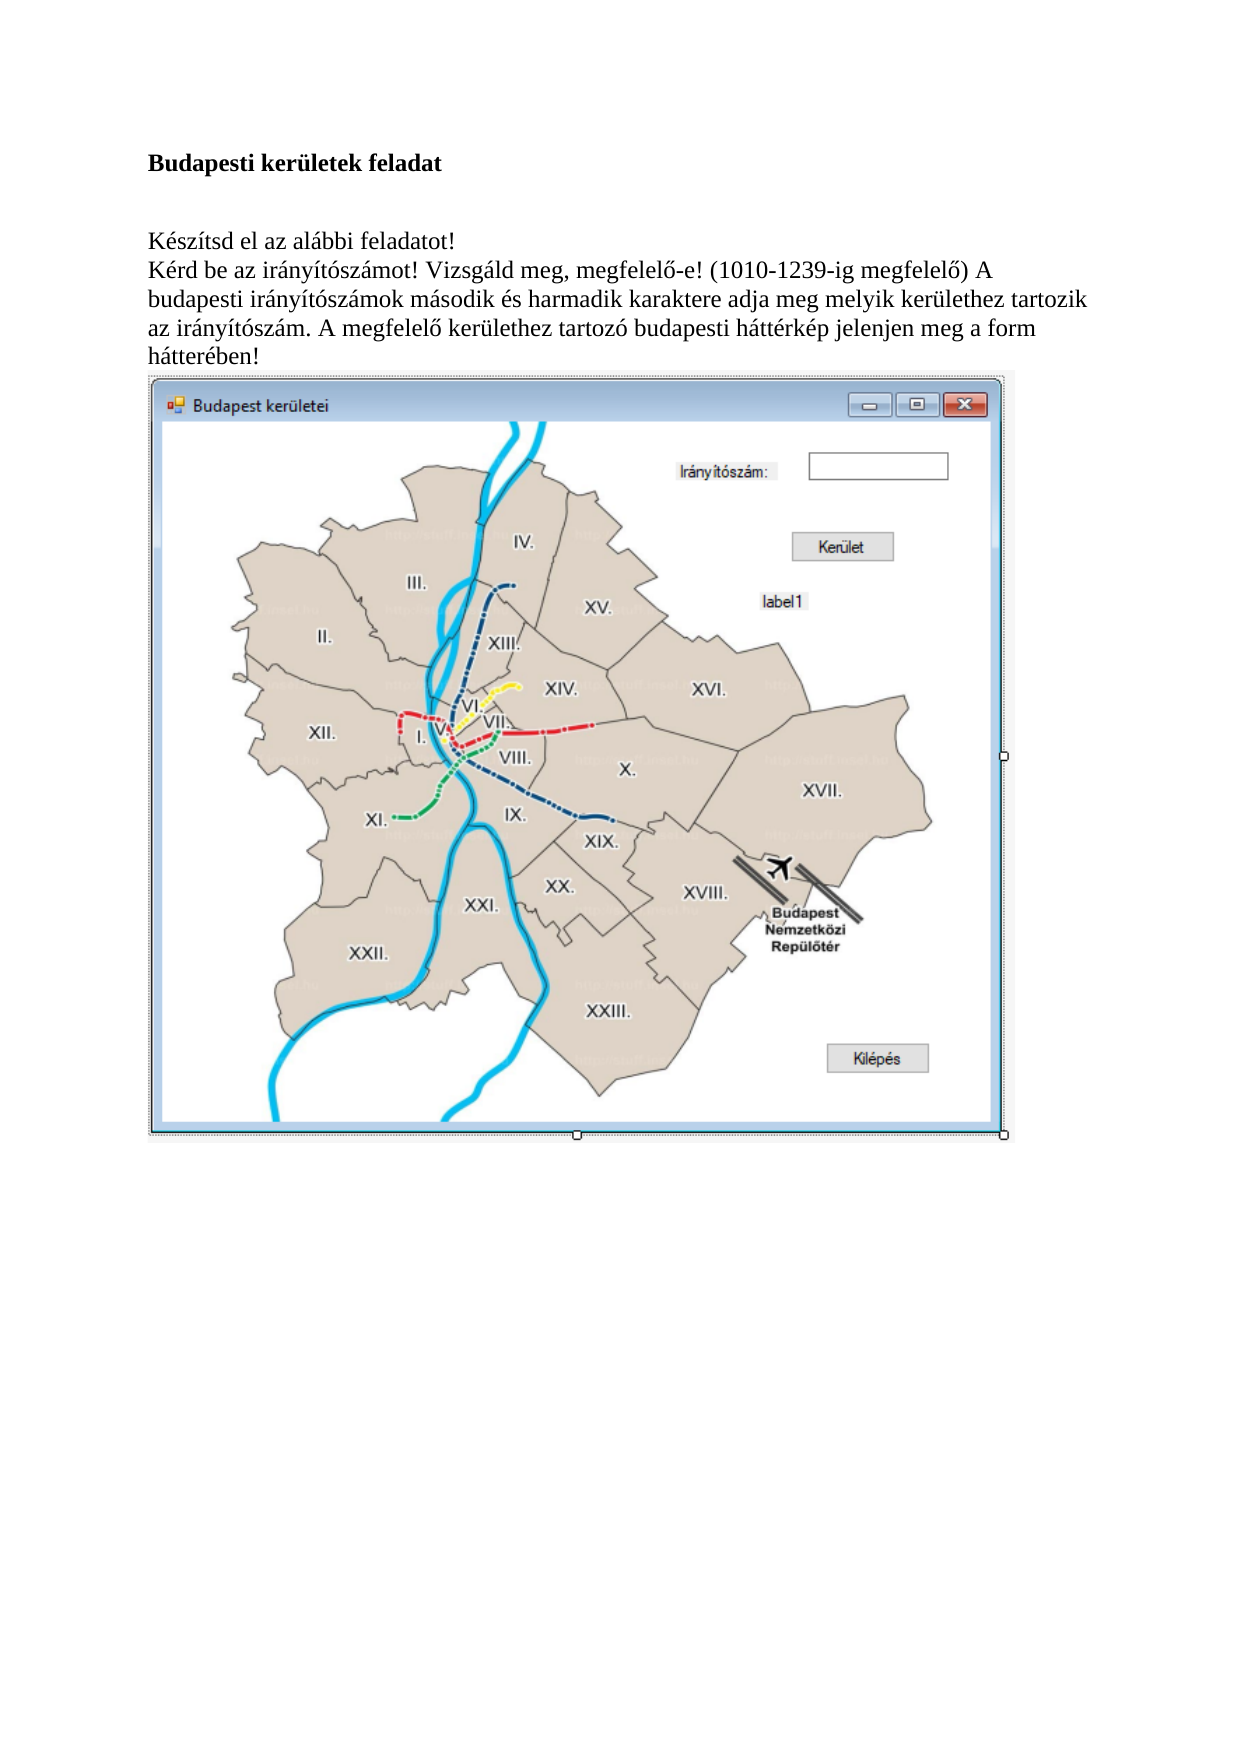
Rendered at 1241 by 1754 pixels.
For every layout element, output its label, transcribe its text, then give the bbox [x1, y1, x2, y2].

text Kérd be az irányítószámot! Vizsgáld meg, megfelelő-e! (1010-1239-ig megfelelő) A budapesti irányítószámok második és harmadik karaktere adja meg melyik kerülethez tartozik az irányítószám. A megfelelő kerülethez tartozó budapesti háttérkép jelenjen meg a form hátterében! [148, 255, 1093, 370]
text Készítsd el az alábbi feladatot! [148, 226, 1093, 255]
text Budapesti kerületek feladat [148, 148, 1093, 176]
picture [147, 370, 1016, 1143]
